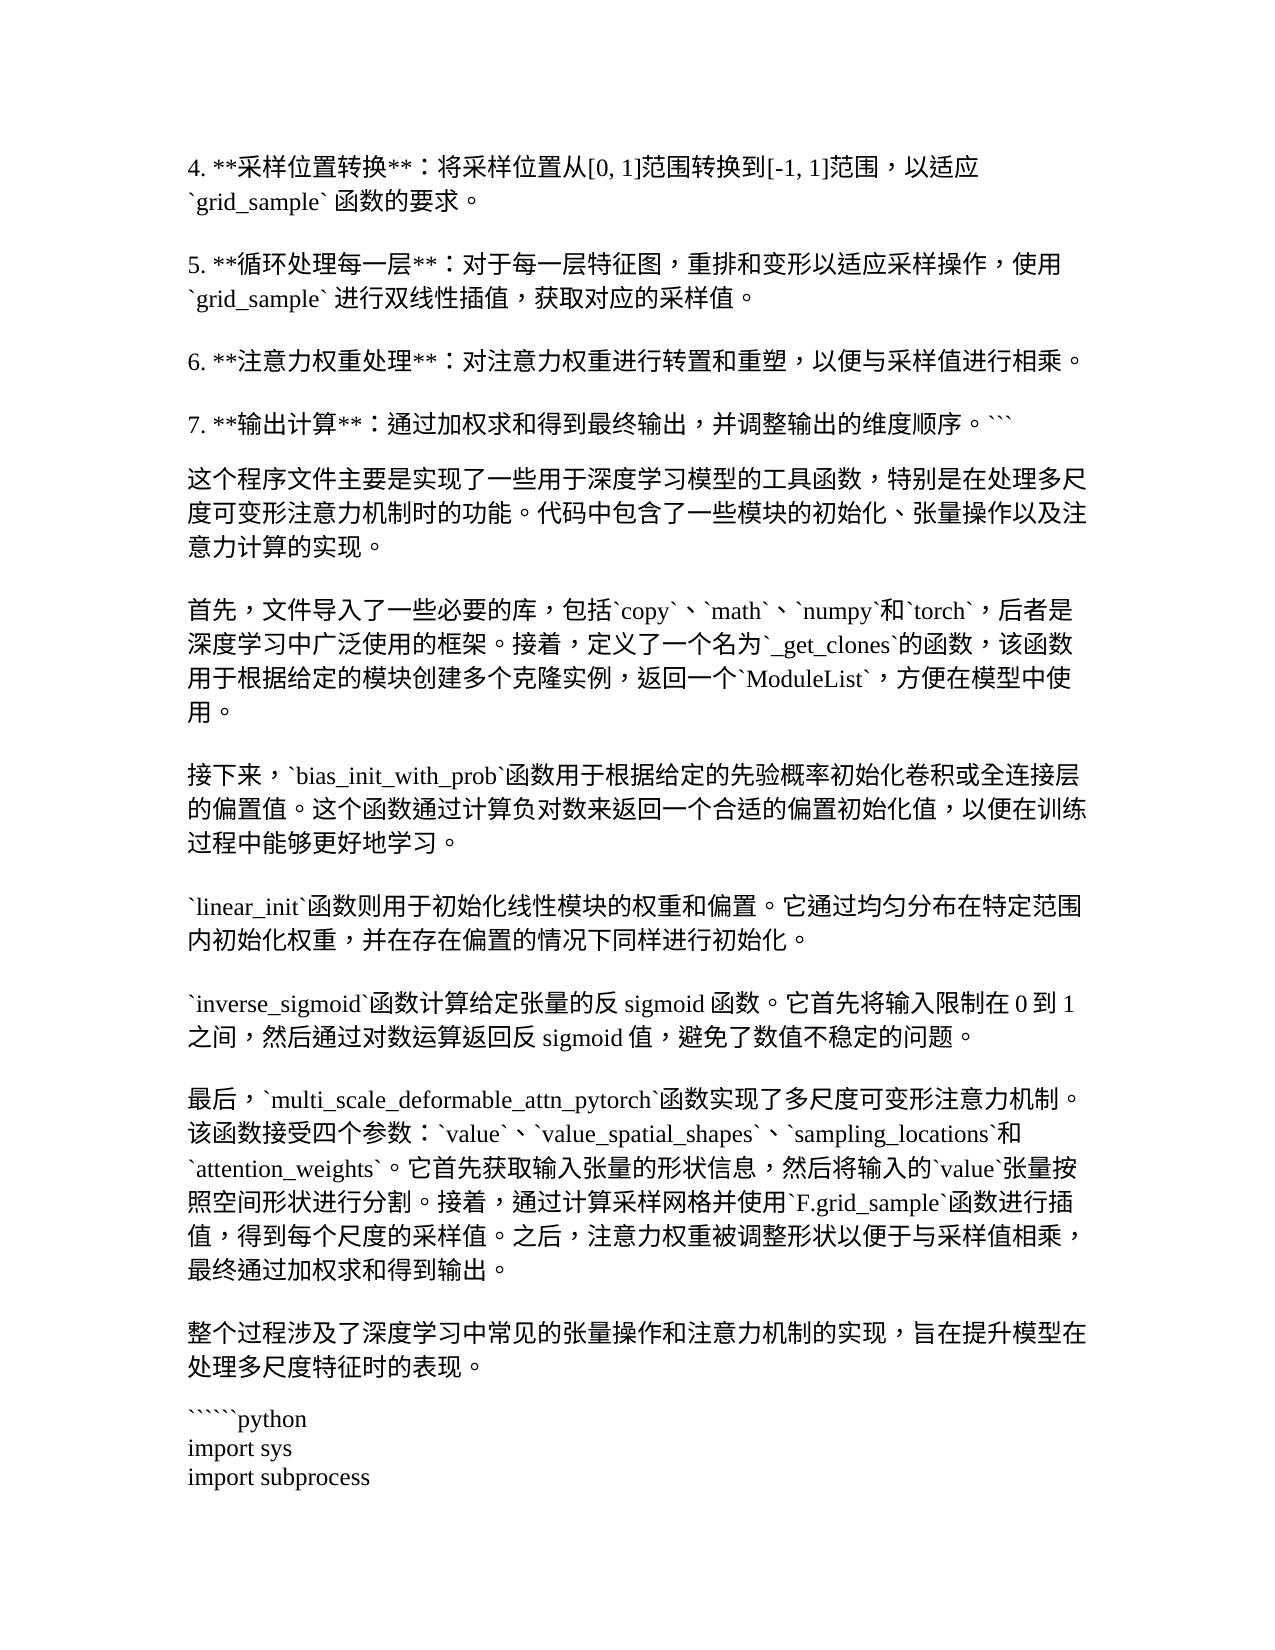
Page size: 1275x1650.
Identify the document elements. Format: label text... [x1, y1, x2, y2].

text 这个程序文件主要是实现了一些用于深度学习模型的工具函数，特别是在处理多尺度可变形注意力机制时的功能。代码中包含了一些模块的初始化、张量操作以及注意力计算的实现。 首先，文件导入了一些必要的库，包括`copy`、`math`、`numpy`和`torch`，后者是深度学习中广泛使用的框架。接着，定义了一个名为`_get_clones`的函数，该函数用于根据给定的模块创建多个克隆实例，返回一个`ModuleList`，方便在模型中使用。 接下来，`bias_init_with_prob`函数用于根据给定的先验概率初始化卷积或全连接层的偏置值。这个函数通过计算负对数来返回一个合适的偏置初始化值，以便在训练过程中能够更好地学习。 `linear_init`函数则用于初始化线性模块的权重和偏置。它通过均匀分布在特定范围内初始化权重，并在存在偏置的情况下同样进行初始化。 `inverse_sigmoid`函数计算给定张量的反sigmoid函数。它首先将输入限制在0到1之间，然后通过对数运算返回反sigmoid值，避免了数值不稳定的问题。 最后，`multi_scale_deformable_attn_pytorch`函数实现了多尺度可变形注意力机制。该函数接受四个参数：`value`、`value_spatial_shapes`、`sampling_locations`和`attention_weights`。它首先获取输入张量的形状信息，然后将输入的`value`张量按照空间形状进行分割。接着，通过计算采样网格并使用`F.grid_sample`函数进行插值，得到每个尺度的采样值。之后，注意力权重被调整形状以便于与采样值相乘，最终通过加权求和得到输出。 整个过程涉及了深度学习中常见的张量操作和注意力机制的实现，旨在提升模型在处理多尺度特征时的表现。 [187, 461, 1087, 1383]
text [187, 150, 1087, 441]
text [187, 1404, 1087, 1490]
